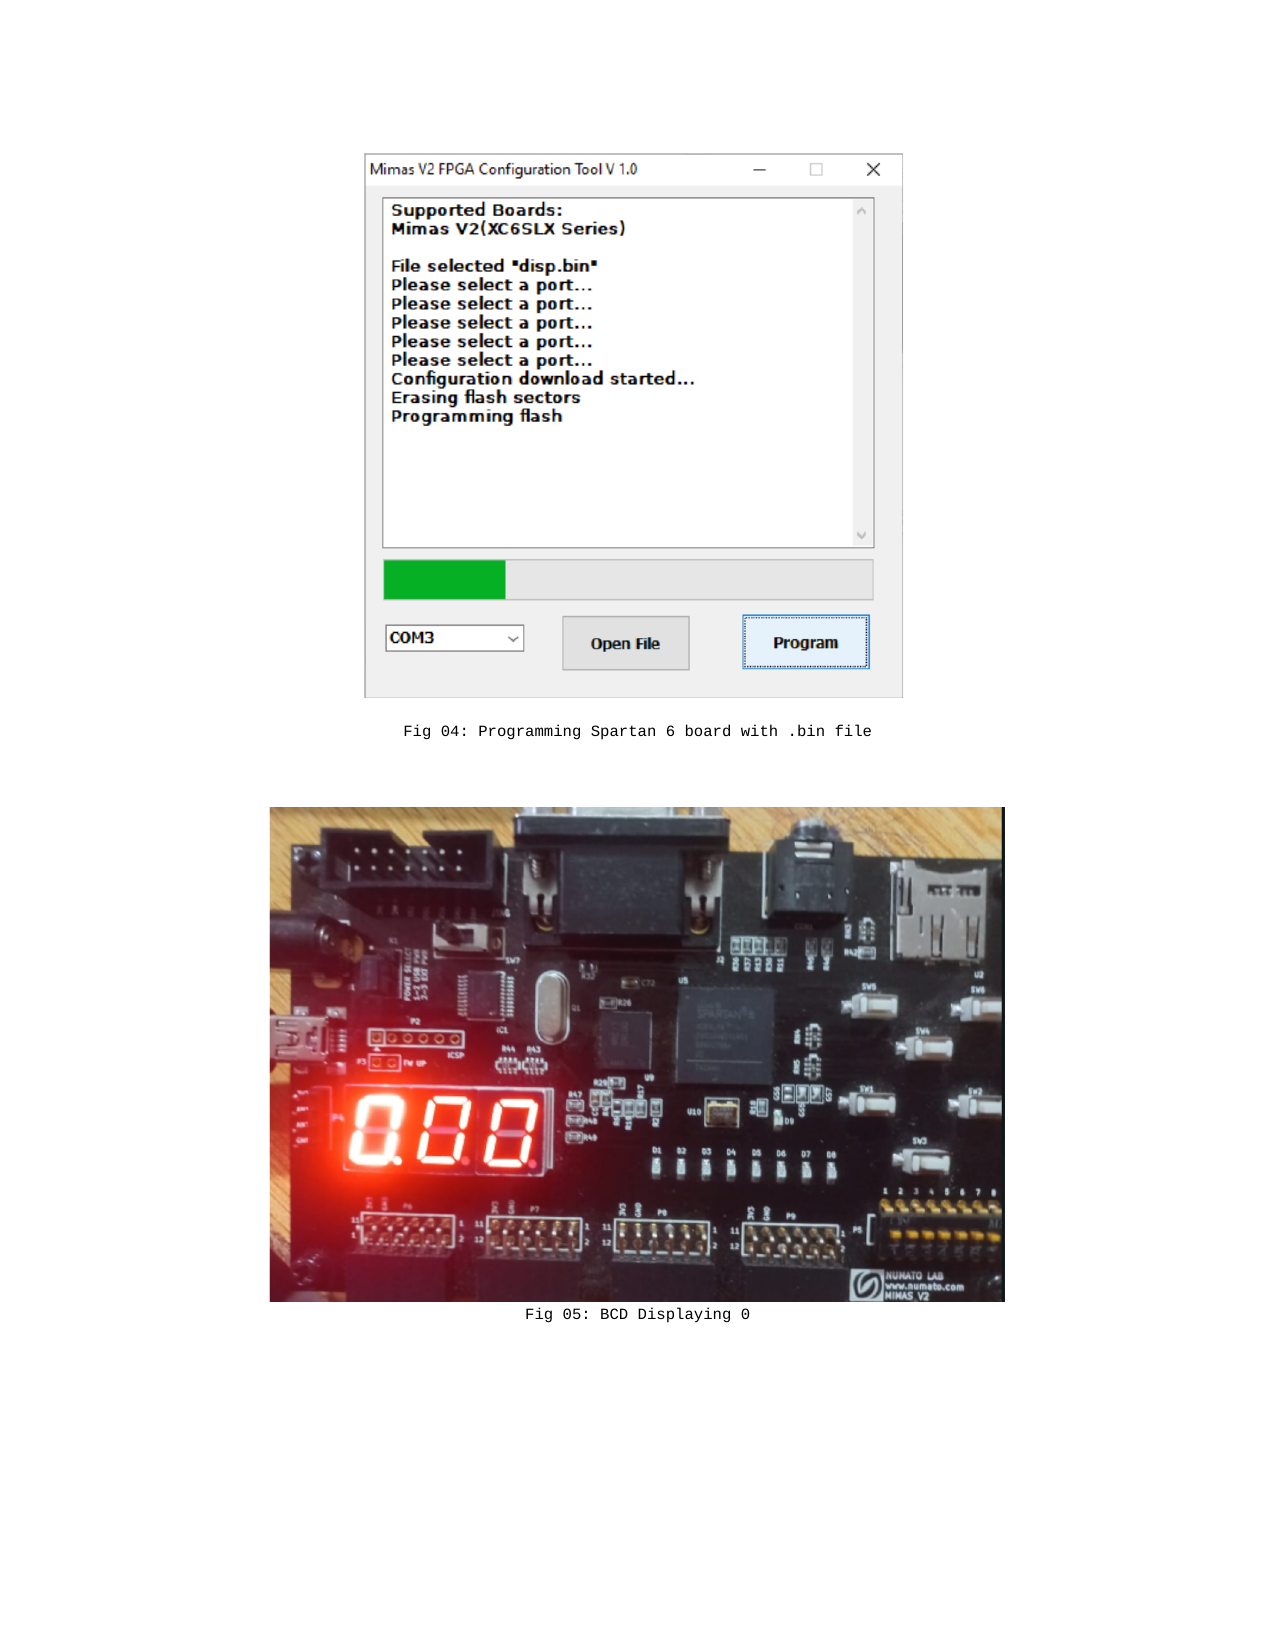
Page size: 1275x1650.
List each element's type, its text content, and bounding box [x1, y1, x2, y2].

text Fig 05: BCD Displaying 0 [150, 1306, 1125, 1324]
text Fig 04: Programming Spartan 6 board with .bin file [150, 724, 1125, 742]
picture [363, 150, 904, 698]
picture [270, 807, 1004, 1302]
